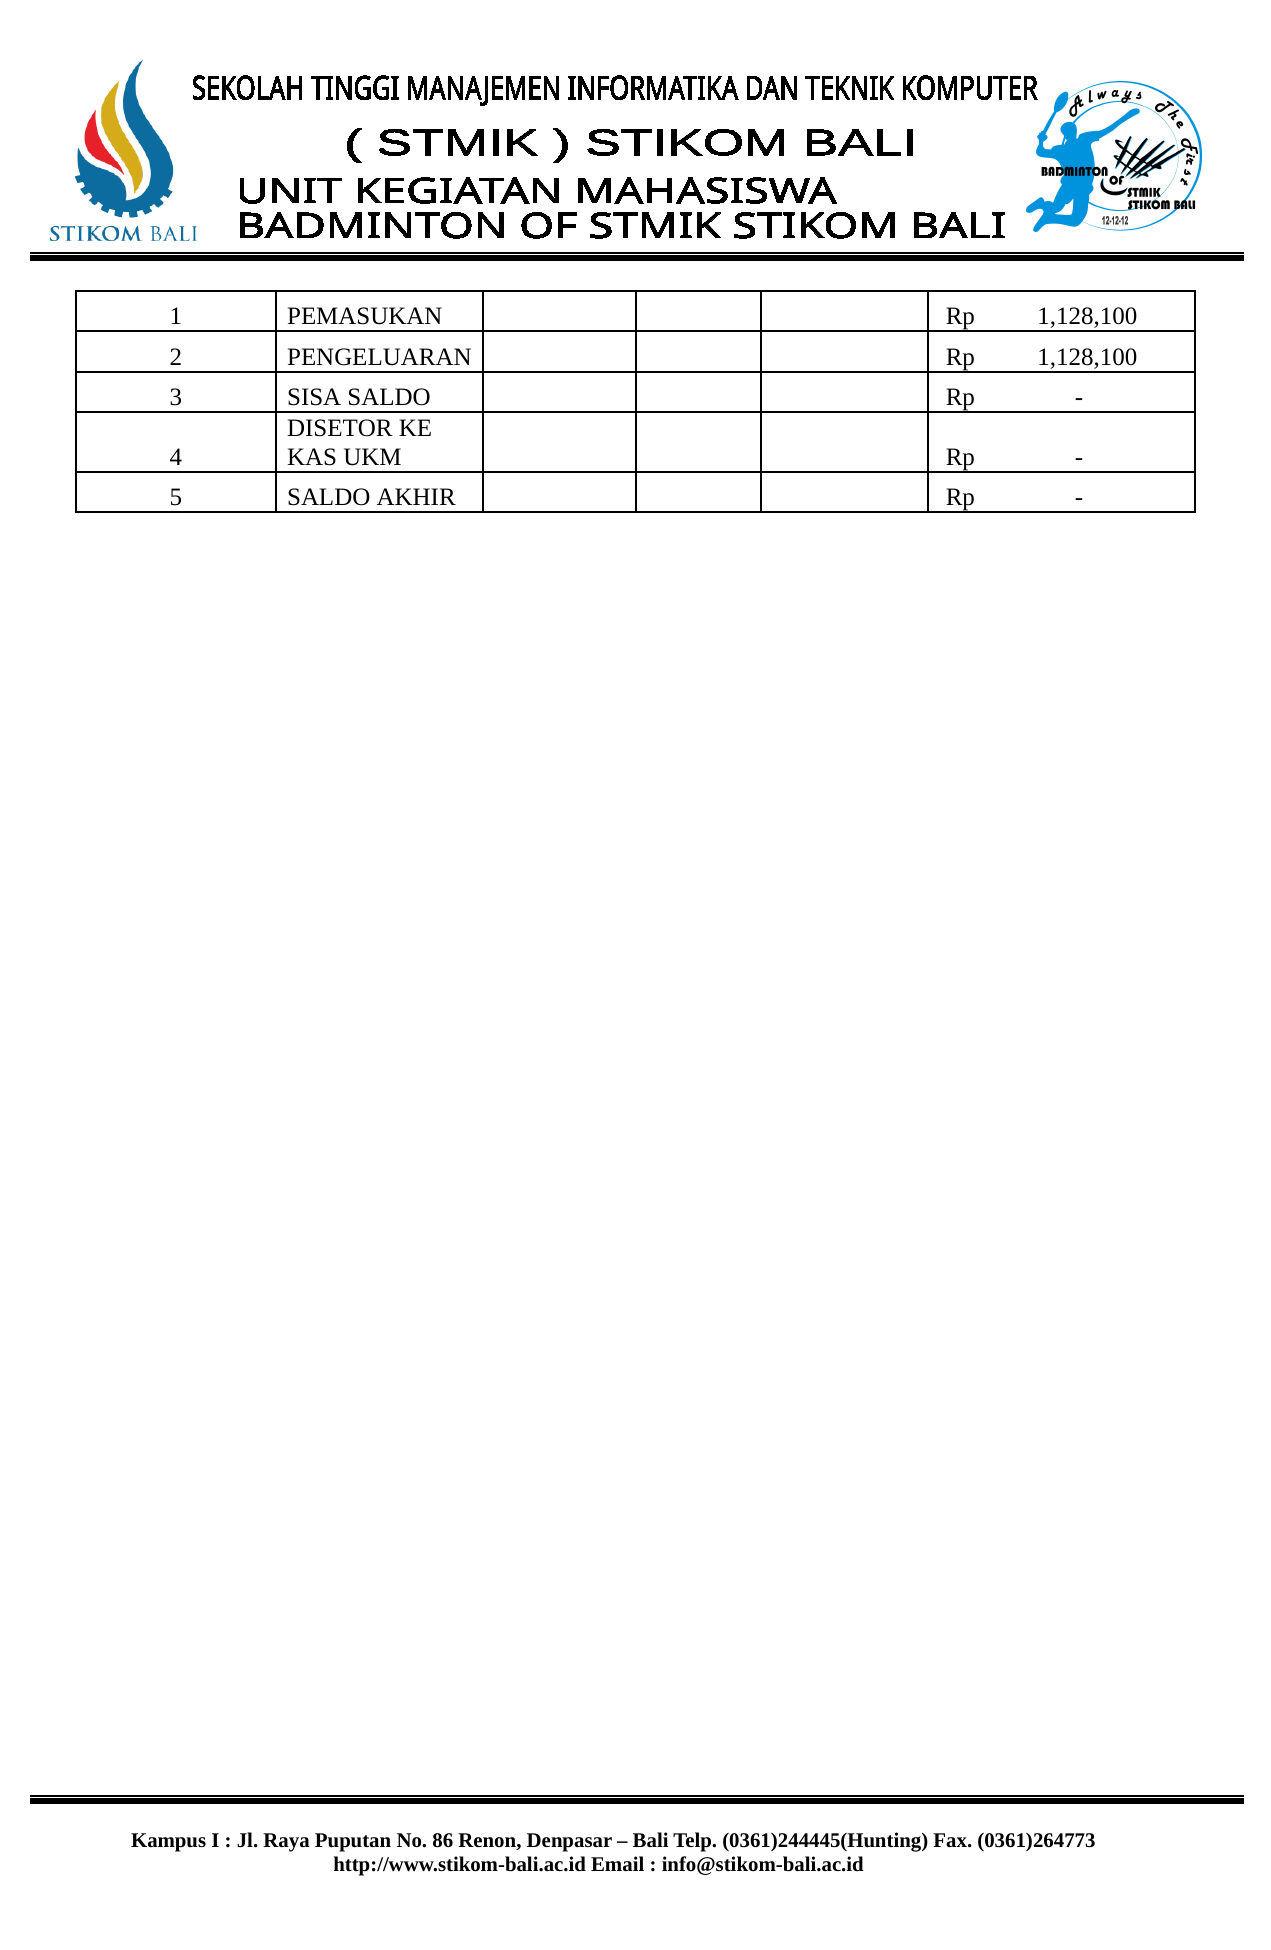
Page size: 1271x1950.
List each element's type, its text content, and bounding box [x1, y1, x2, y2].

table_cell SISA SALDO [277, 373, 482, 411]
table_cell [762, 473, 927, 511]
table_cell [762, 292, 927, 330]
table_cell [762, 332, 927, 371]
table_cell [637, 373, 760, 411]
table_cell [762, 413, 927, 471]
table_cell PEMASUKAN [277, 292, 482, 330]
table_cell DISETOR KE KAS UKM [277, 413, 482, 471]
table_cell [637, 292, 760, 330]
table_cell [484, 332, 635, 371]
table_cell [484, 292, 635, 330]
table_cell [637, 473, 760, 511]
picture [1026, 210, 1043, 232]
table_cell 5 [77, 473, 275, 511]
picture [1057, 201, 1073, 214]
table_cell Rp 1,128,100 [929, 332, 1194, 371]
table_cell 3 [77, 373, 275, 411]
table_cell [484, 413, 635, 471]
table_cell SALDO AKHIR [277, 473, 482, 511]
table_cell Rp - [929, 473, 1194, 511]
table_cell [484, 473, 635, 511]
table_cell [637, 413, 760, 471]
picture [1136, 81, 1202, 141]
table_cell 2 [77, 332, 275, 371]
table_cell 1 [77, 292, 275, 330]
table_cell Rp 1,128,100 [929, 292, 1194, 330]
table_cell PENGELUARAN [277, 332, 482, 371]
picture [50, 59, 197, 241]
picture [1026, 81, 1202, 232]
table_cell Rp - [929, 413, 1194, 471]
table_cell [484, 373, 635, 411]
table_cell [637, 332, 760, 371]
table_cell Rp - [929, 373, 1194, 411]
table_cell 4 [77, 413, 275, 471]
table_cell [762, 373, 927, 411]
